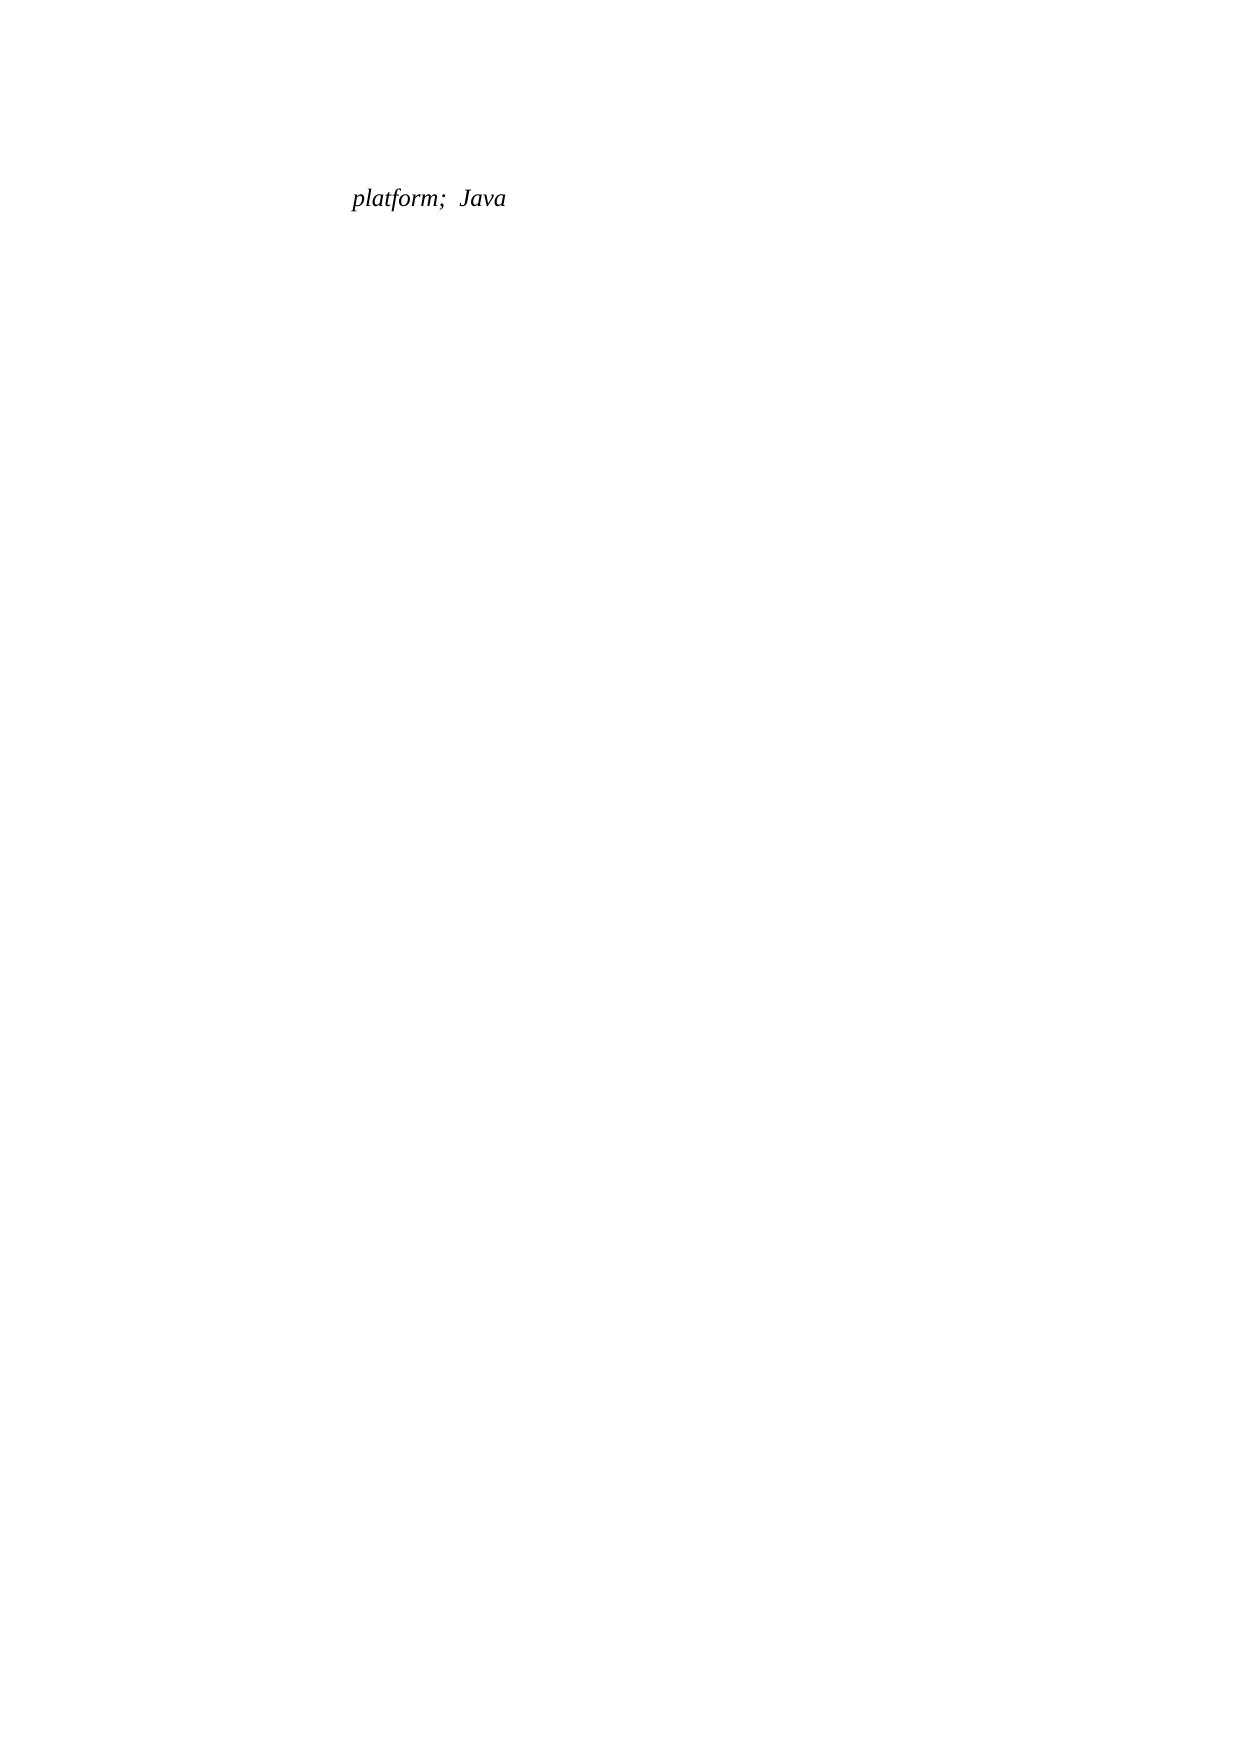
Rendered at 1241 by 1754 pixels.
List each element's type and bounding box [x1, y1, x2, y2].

text [177, 177, 1093, 218]
